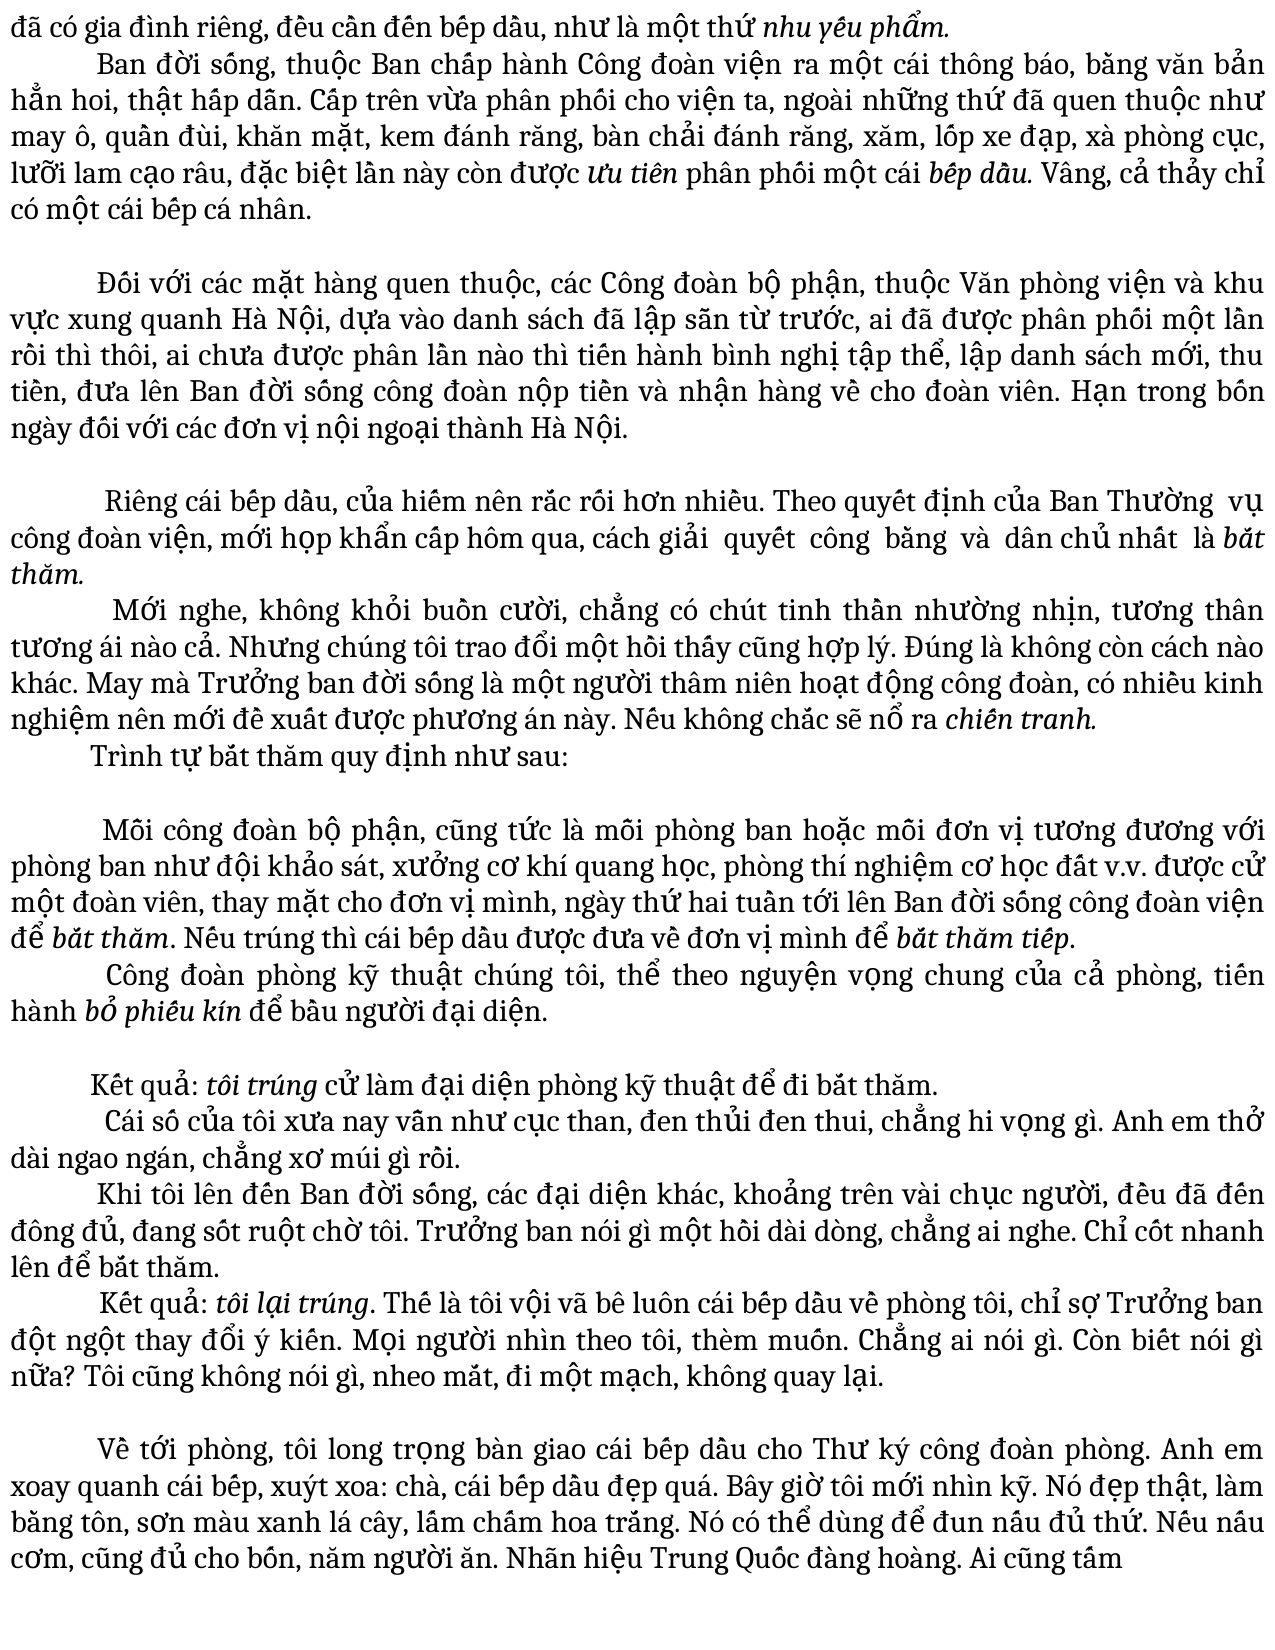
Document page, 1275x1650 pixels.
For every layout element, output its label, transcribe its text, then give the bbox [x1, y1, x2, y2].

text Riêng cái bếp dầu, của hiếm nên rắc rối hơn nhiều. Theo quyết định của Ban Thường vụ công đoàn viện, mới họp khẩn cấp hôm qua, cách giải quyết công bằng và dân chủ nhất là bắt thăm. [10, 484, 1265, 592]
text Đối với các mặt hàng quen thuộc, các Công đoàn bộ phận, thuộc Văn phòng viện và khu vực xung quanh Hà Nội, dựa vào danh sách đã lập sẵn từ trước, ai đã được phân phối một lần rồi thì thôi, ai chưa được phân lần nào thì tiến hành bình nghị tập thể, lập danh sách mới, thu tiền, đưa lên Ban đời sống công đoàn nộp tiền và nhận hàng về cho đoàn viên. Hạn trong bốn ngày đối với các đơn vị nội ngoại thành Hà Nội. [10, 265, 1265, 446]
text Trình tự bắt thăm quy định như sau: [90, 738, 1275, 774]
text Cái số của tôi xưa nay vẫn như cục than, đen thủi đen thui, chẳng hi vọng gì. Anh em thở dài ngao ngán, chẳng xơ múi gì rồi. [10, 1104, 1264, 1176]
text Công đoàn phòng kỹ thuật chúng tôi, thể theo nguyện vọng chung của cả phòng, tiến hành bỏ phiếu kín để bầu người đại diện. [10, 957, 1265, 1029]
text Mới nghe, không khỏi buồn cười, chẳng có chút tinh thần nhường nhịn, tương thân tương ái nào cả. Nhưng chúng tôi trao đổi một hồi thấy cũng hợp lý. Đúng là không còn cách nào khác. May mà Trưởng ban đời sống là một người thâm niên hoạt động công đoàn, có nhiều kinh nghiệm nên mới đề xuất được phương án này. Nếu không chắc sẽ nổ ra chiến tranh. [10, 593, 1265, 737]
text Về tới phòng, tôi long trọng bàn giao cái bếp dầu cho Thư ký công đoàn phòng. Anh em xoay quanh cái bếp, xuýt xoa: chà, cái bếp dầu đẹp quá. Bây giờ tôi mới nhìn kỹ. Nó đẹp thật, làm bằng tôn, sơn màu xanh lá cây, lấm chấm hoa trắng. Nó có thể dùng để đun nấu đủ thứ. Nếu nấu cơm, cũng đủ cho bốn, năm người ăn. Nhãn hiệu Trung Quốc đàng hoàng. Ai cũng tấm [10, 1432, 1265, 1576]
text Ban đời sống, thuộc Ban chấp hành Công đoàn viện ra một cái thông báo, bằng văn bản hẳn hoi, thật hấp dẫn. Cấp trên vừa phân phối cho viện ta, ngoài những thứ đã quen thuộc như may ô, quần đùi, khăn mặt, kem đánh răng, bàn chải đánh răng, xăm, lốp xe đạp, xà phòng cục, lưỡi lam cạo râu, đặc biệt lần này còn được ưu tiên phân phối một cái bếp dầu. Vâng, cả thảy chỉ có một cái bếp cá nhân. [10, 46, 1266, 227]
text đã có gia đình riêng, đều cần đến bếp dầu, như là một thứ nhu yếu phẩm. [10, 9, 1275, 45]
text Kết quả: tôi trúng cử làm đại diện phòng kỹ thuật để đi bắt thăm. [90, 1067, 1275, 1103]
text Khi tôi lên đến Ban đời sống, các đại diện khác, khoảng trên vài chục người, đều đã đến đông đủ, đang sốt ruột chờ tôi. Trưởng ban nói gì một hồi dài dòng, chẳng ai nghe. Chỉ cốt nhanh lên để bắt thăm. [10, 1177, 1265, 1285]
text Kết quả: tôi lại trúng. Thế là tôi vội vã bê luôn cái bếp dầu về phòng tôi, chỉ sợ Trưởng ban đột ngột thay đổi ý kiến. Mọi người nhìn theo tôi, thèm muốn. Chẳng ai nói gì. Còn biết nói gì nữa? Tôi cũng không nói gì, nheo mắt, đi một mạch, không quay lại. [10, 1286, 1265, 1394]
text Mỗi công đoàn bộ phận, cũng tức là mỗi phòng ban hoặc mỗi đơn vị tương đương với phòng ban như đội khảo sát, xưởng cơ khí quang học, phòng thí nghiệm cơ học đất v.v. được cử một đoàn viên, thay mặt cho đơn vị mình, ngày thứ hai tuần tới lên Ban đời sống công đoàn viện để bắt thăm. Nếu trúng thì cái bếp dầu được đưa về đơn vị mình để bắt thăm tiếp. [10, 812, 1266, 957]
